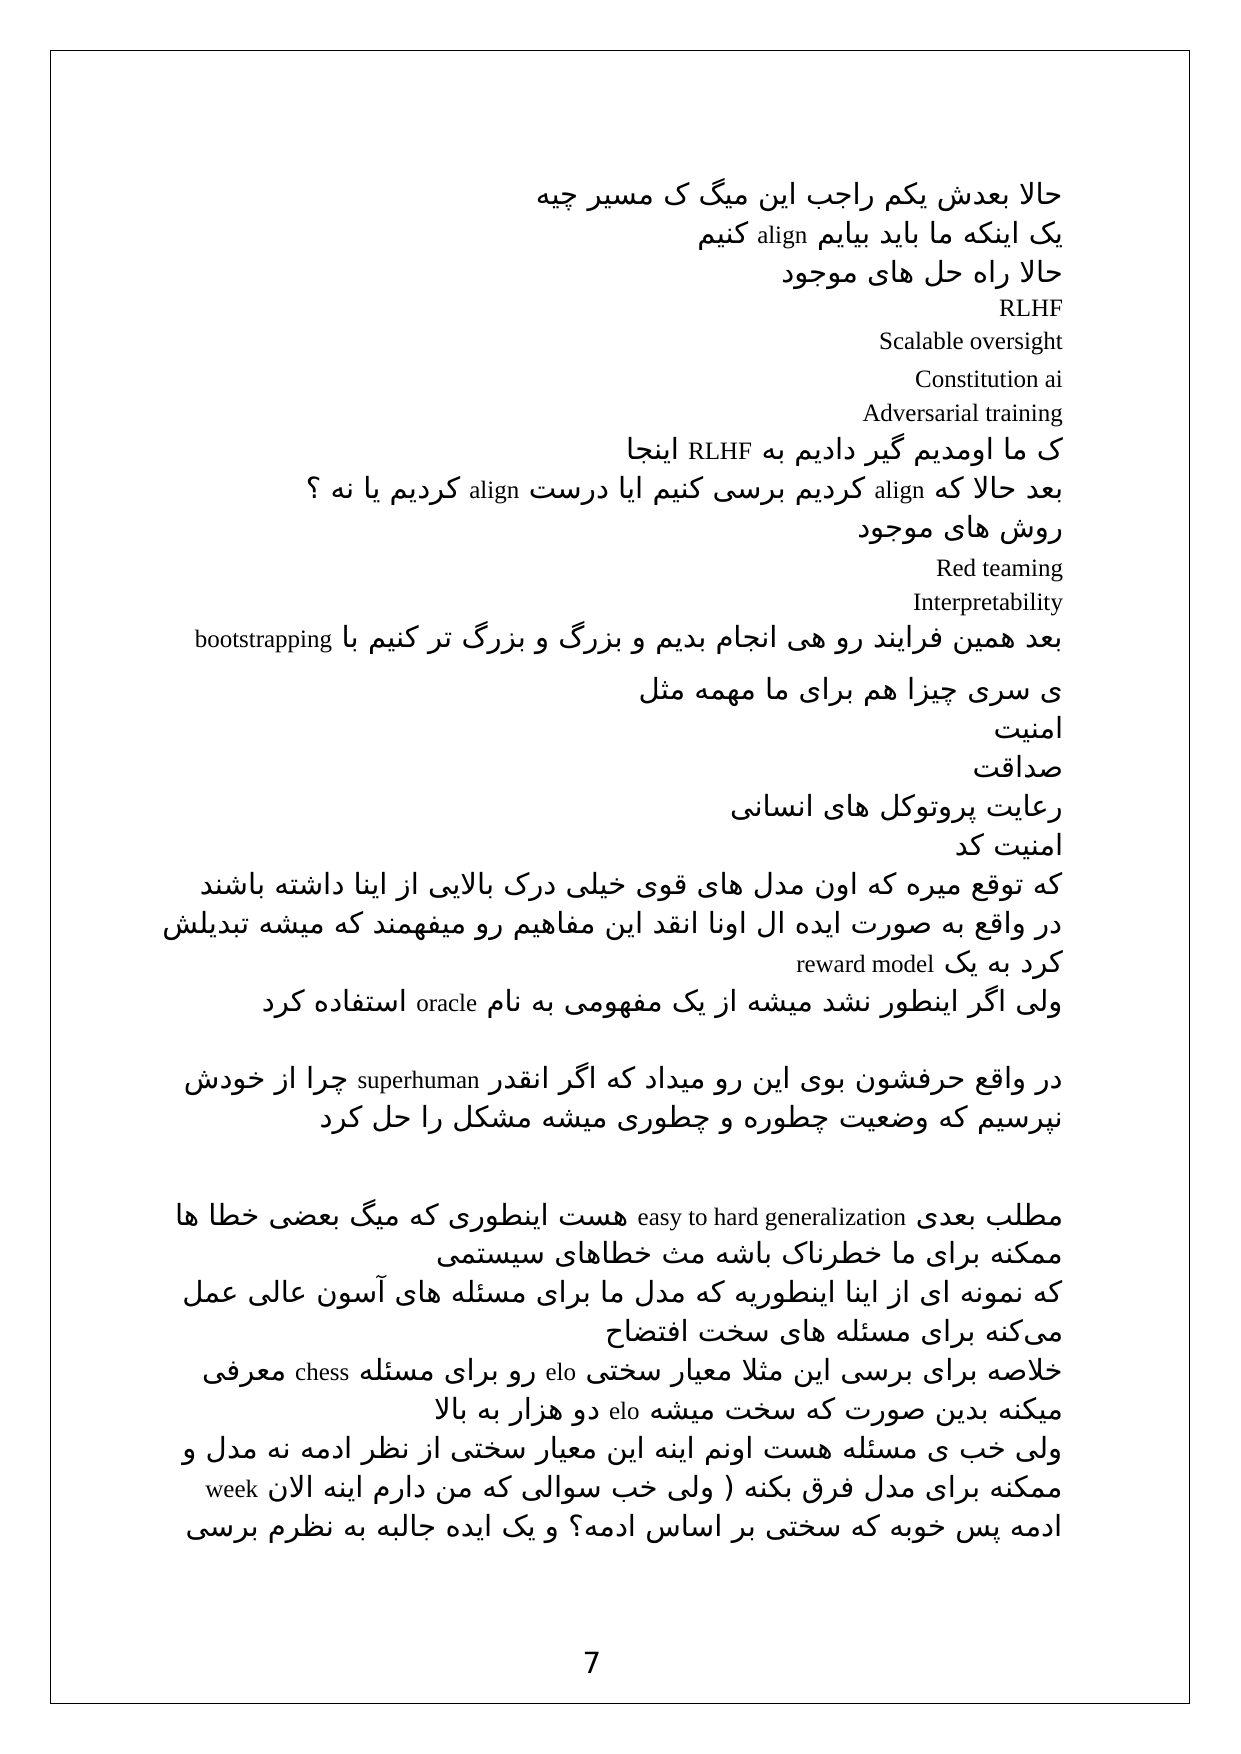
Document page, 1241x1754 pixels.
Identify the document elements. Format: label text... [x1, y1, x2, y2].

text حالا بعدش یکم راجب این میگ ک مسیر چیه یک اینکه ما باید بیایم align کنیم حالا راه حل های موجود RLHF Scalable oversight Constitution ai Adversarial training ک ما اومدیم گیر دادیم به RLHF اینجا بعد حالا که align کردیم برسی کنیم ایا درست align کردیم یا نه ؟ روش های موجود Red teaming Interpretability بعد همین فرایند رو هی انجام بدیم و بزرگ و بزرگ تر کنیم با bootstrapping [150, 177, 1063, 655]
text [150, 1198, 1063, 1543]
text ی سری چیزا هم برای ما مهمه مثل امنیت صداقت رعایت پروتوکل های انسانی امنیت کد که توقع میره که اون مدل های قوی خیلی درک بالایی از اینا داشته باشند در واقع به صورت ایده ال اونا انقد این مفاهیم رو میفهمند که میشه تبدیلش کرد به یک reward model ولی اگر اینطور نشد میشه از یک مفهومی به نام oracle استفاده کرد در واقع حرفشون بوی این رو میداد که اگر انقدر superhuman چرا از خودش نپرسیم که وضعیت چطوره و چطوری میشه مشکل را حل کرد [150, 672, 1063, 1135]
